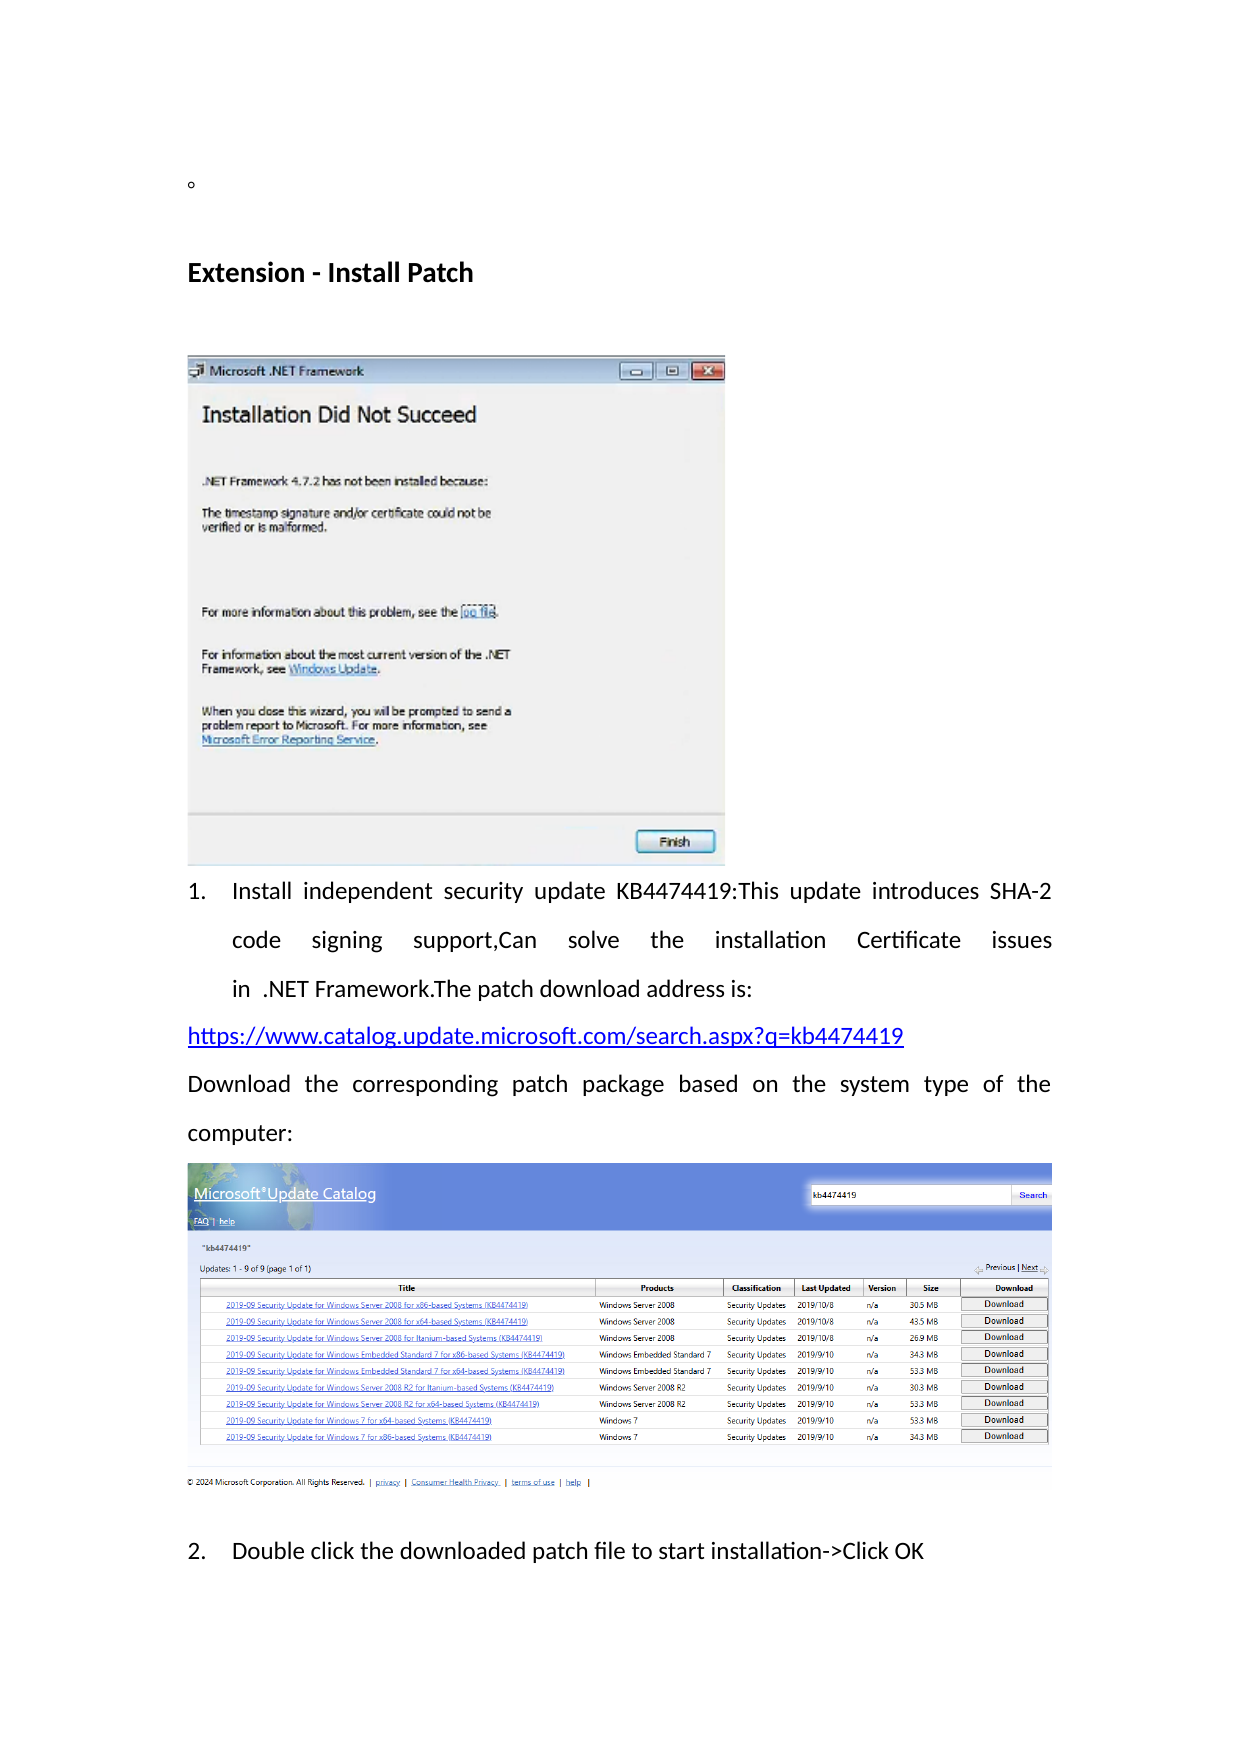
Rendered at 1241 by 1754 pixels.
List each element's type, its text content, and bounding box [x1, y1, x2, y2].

picture [187, 354, 725, 866]
picture [187, 1163, 1052, 1493]
list Install independent security update KB4474419:This update introduces SHA-2 code signing support,Can solve the installation Certificate issues in .NET Framework.The patch download address is: [187, 874, 1053, 1004]
list 。 [187, 162, 1053, 194]
subtitle Extension - Install Patch [187, 239, 1053, 304]
list Download the corresponding patch package based on the system type of the computer: [187, 1067, 1053, 1148]
list Double click the downloaded patch file to start installation->Click OK [187, 1534, 1053, 1567]
list https://www.catalog.update.microsoft.com/search.aspx?q=kb4474419 [187, 1019, 1053, 1052]
